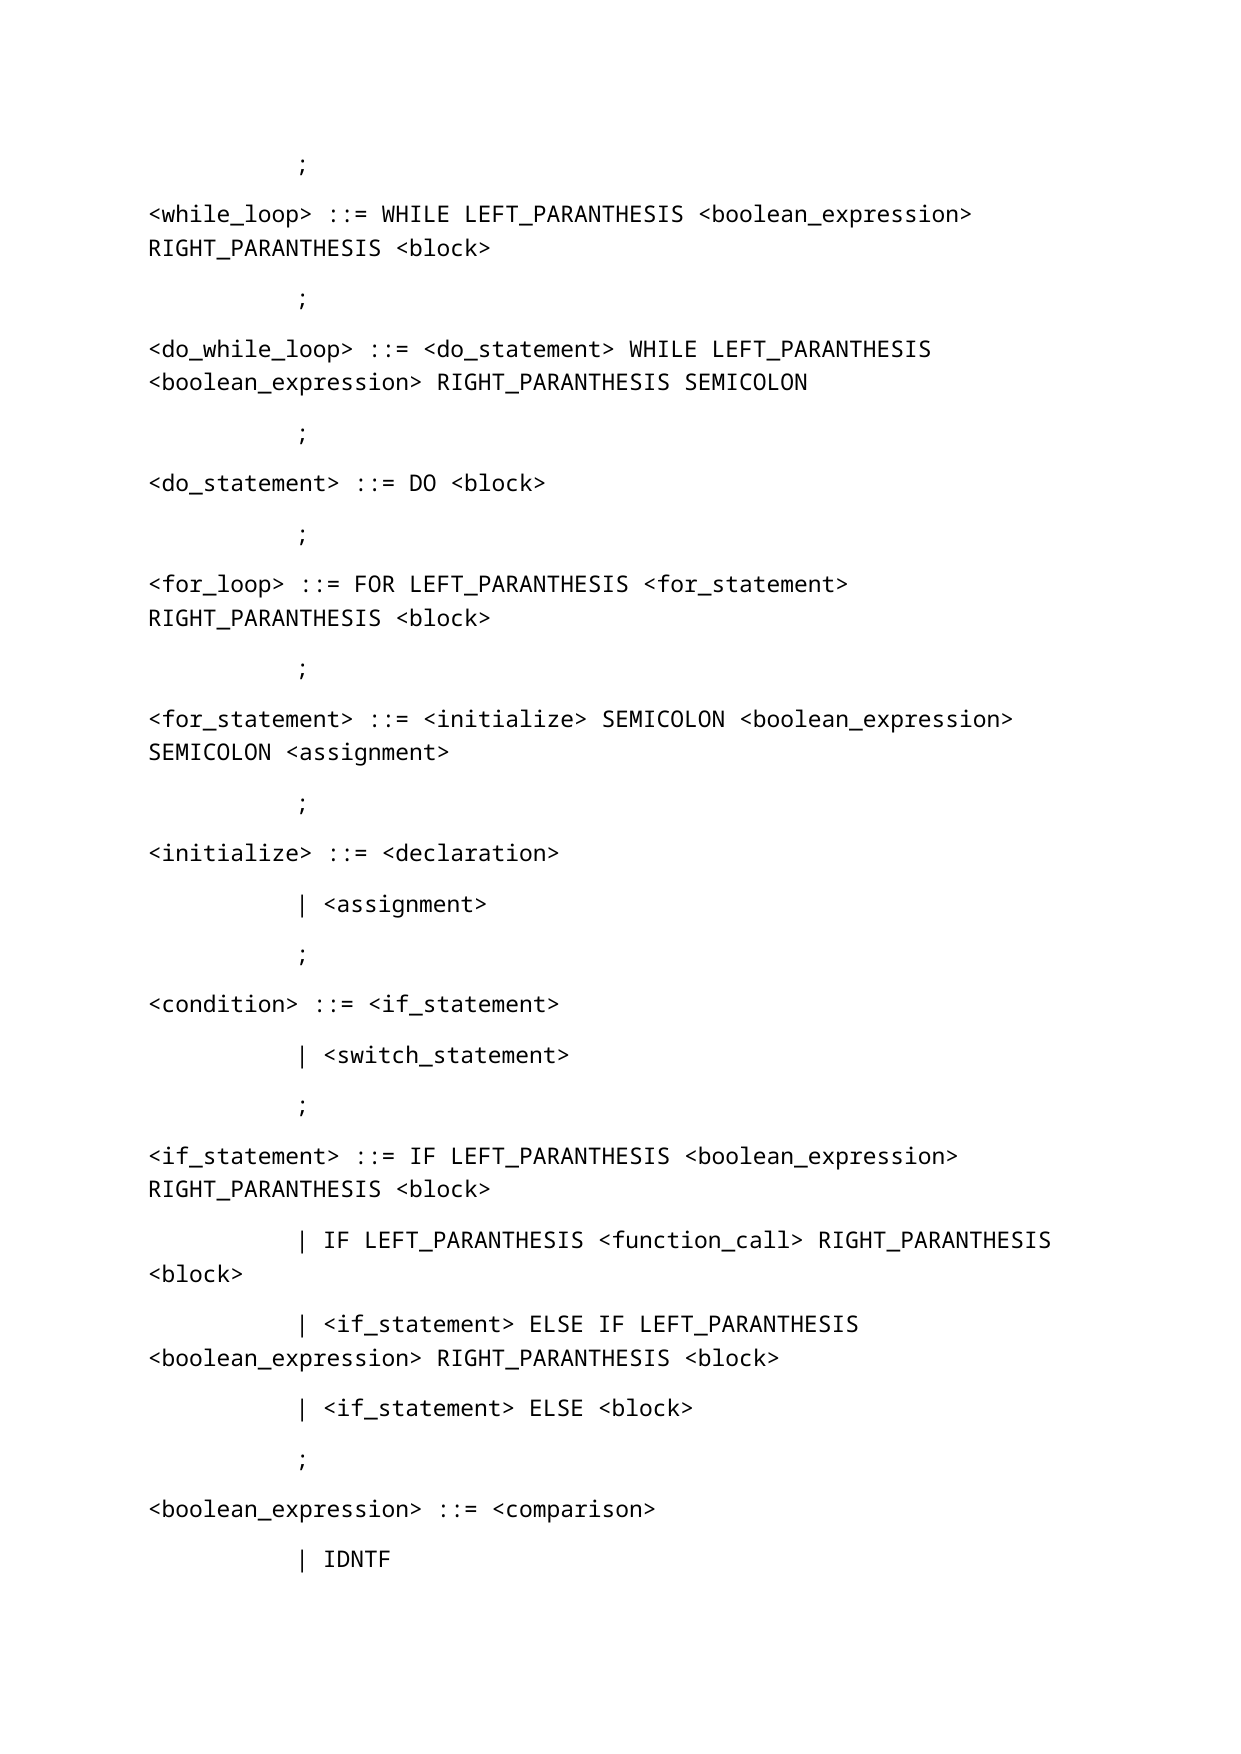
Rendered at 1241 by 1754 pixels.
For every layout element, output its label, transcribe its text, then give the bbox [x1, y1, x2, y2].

text <do_while_loop> ::= <do_statement> WHILE LEFT_PARANTHESIS <boolean_expression> RIGHT_PARANTHESIS SEMICOLON [148, 333, 1093, 398]
text <for_loop> ::= FOR LEFT_PARANTHESIS <for_statement> RIGHT_PARANTHESIS <block> [148, 568, 1093, 633]
text | IDNTF [148, 1543, 1093, 1575]
text ; [148, 148, 1093, 179]
text <initialize> ::= <declaration> [148, 837, 1093, 868]
text ; [148, 518, 1093, 549]
text ; [148, 1089, 1093, 1121]
text | IF LEFT_PARANTHESIS <function_call> RIGHT_PARANTHESIS <block> [148, 1224, 1093, 1289]
text ; [148, 938, 1093, 969]
text <if_statement> ::= IF LEFT_PARANTHESIS <boolean_expression> RIGHT_PARANTHESIS <block> [148, 1140, 1093, 1205]
text <while_loop> ::= WHILE LEFT_PARANTHESIS <boolean_expression> RIGHT_PARANTHESIS <block> [148, 198, 1093, 263]
text <do_statement> ::= DO <block> [148, 467, 1093, 498]
text | <if_statement> ELSE <block> [148, 1392, 1093, 1423]
text ; [148, 417, 1093, 448]
text ; [148, 1443, 1093, 1474]
text | <assignment> [148, 888, 1093, 919]
text ; [148, 787, 1093, 818]
text ; [148, 282, 1093, 313]
text <for_statement> ::= <initialize> SEMICOLON <boolean_expression> SEMICOLON <assignment> [148, 703, 1093, 768]
text <boolean_expression> ::= <comparison> [148, 1493, 1093, 1524]
text | <switch_statement> [148, 1039, 1093, 1070]
text | <if_statement> ELSE IF LEFT_PARANTHESIS <boolean_expression> RIGHT_PARANTHESIS <block> [148, 1308, 1093, 1373]
text <condition> ::= <if_statement> [148, 988, 1093, 1020]
text ; [148, 652, 1093, 683]
